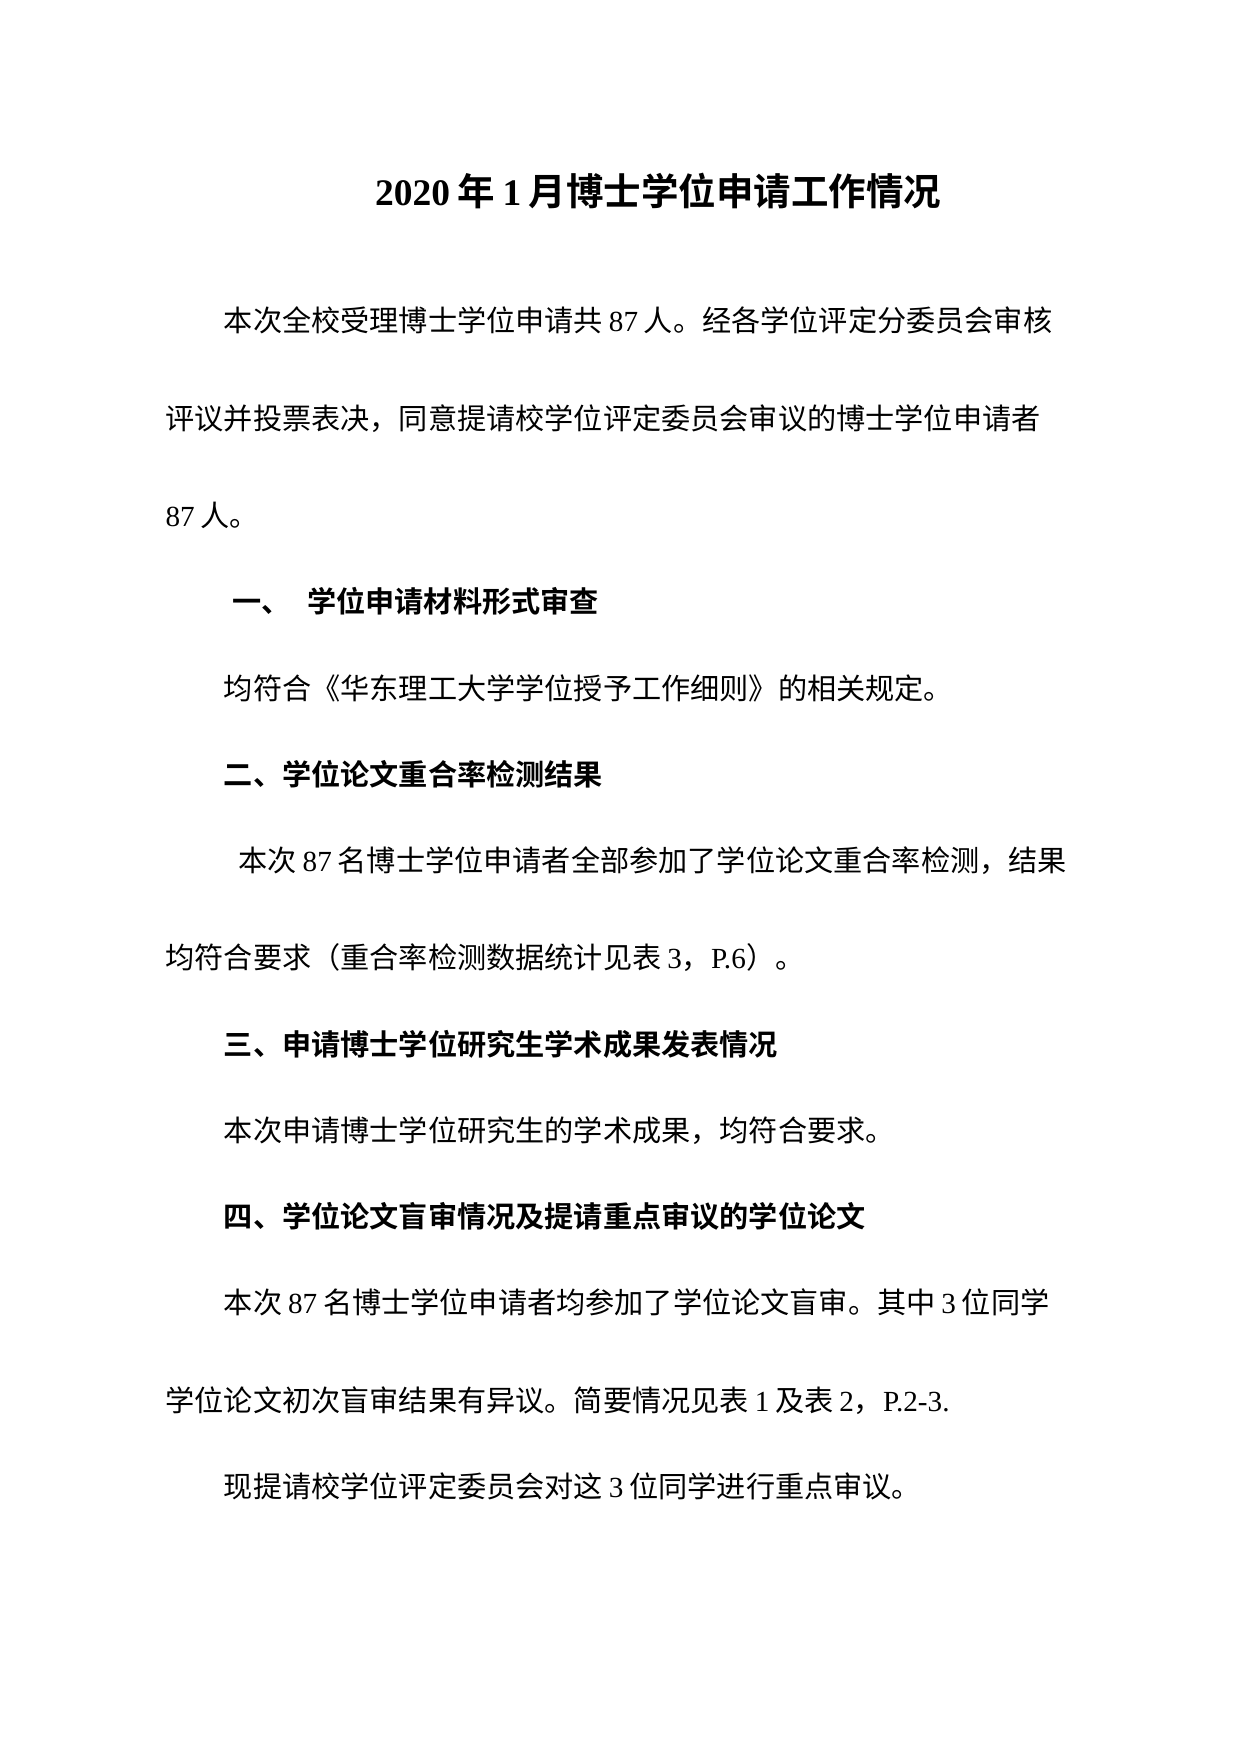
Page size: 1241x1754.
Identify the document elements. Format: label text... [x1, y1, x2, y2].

text 均符合《华东理工大学学位授予工作细则》的相关规定。 [165, 654, 1075, 719]
text 二、学位论文重合率检测结果 [165, 740, 1075, 805]
text 本次申请博士学位研究生的学术成果，均符合要求。 [165, 1096, 1075, 1161]
list 学位申请材料形式审查 [232, 568, 1075, 633]
text 2020年1月博士学位申请工作情况 [165, 157, 1075, 222]
text 本次87名博士学位申请者全部参加了学位论文重合率检测，结果均符合要求（重合率检测数据统计见表3，P.6）。 [165, 826, 1075, 989]
text 本次全校受理博士学位申请共87人。经各学位评定分委员会审核评议并投票表决，同意提请校学位评定委员会审议的博士学位申请者87人。 [165, 287, 1075, 547]
text 现提请校学位评定委员会对这3位同学进行重点审议。 [165, 1452, 1075, 1517]
text 四、学位论文盲审情况及提请重点审议的学位论文 [165, 1182, 1075, 1247]
text 三、申请博士学位研究生学术成果发表情况 [165, 1010, 1075, 1075]
text 本次87名博士学位申请者均参加了学位论文盲审。其中3位同学学位论文初次盲审结果有异议。简要情况见表1及表2，P.2-3. [165, 1268, 1075, 1431]
